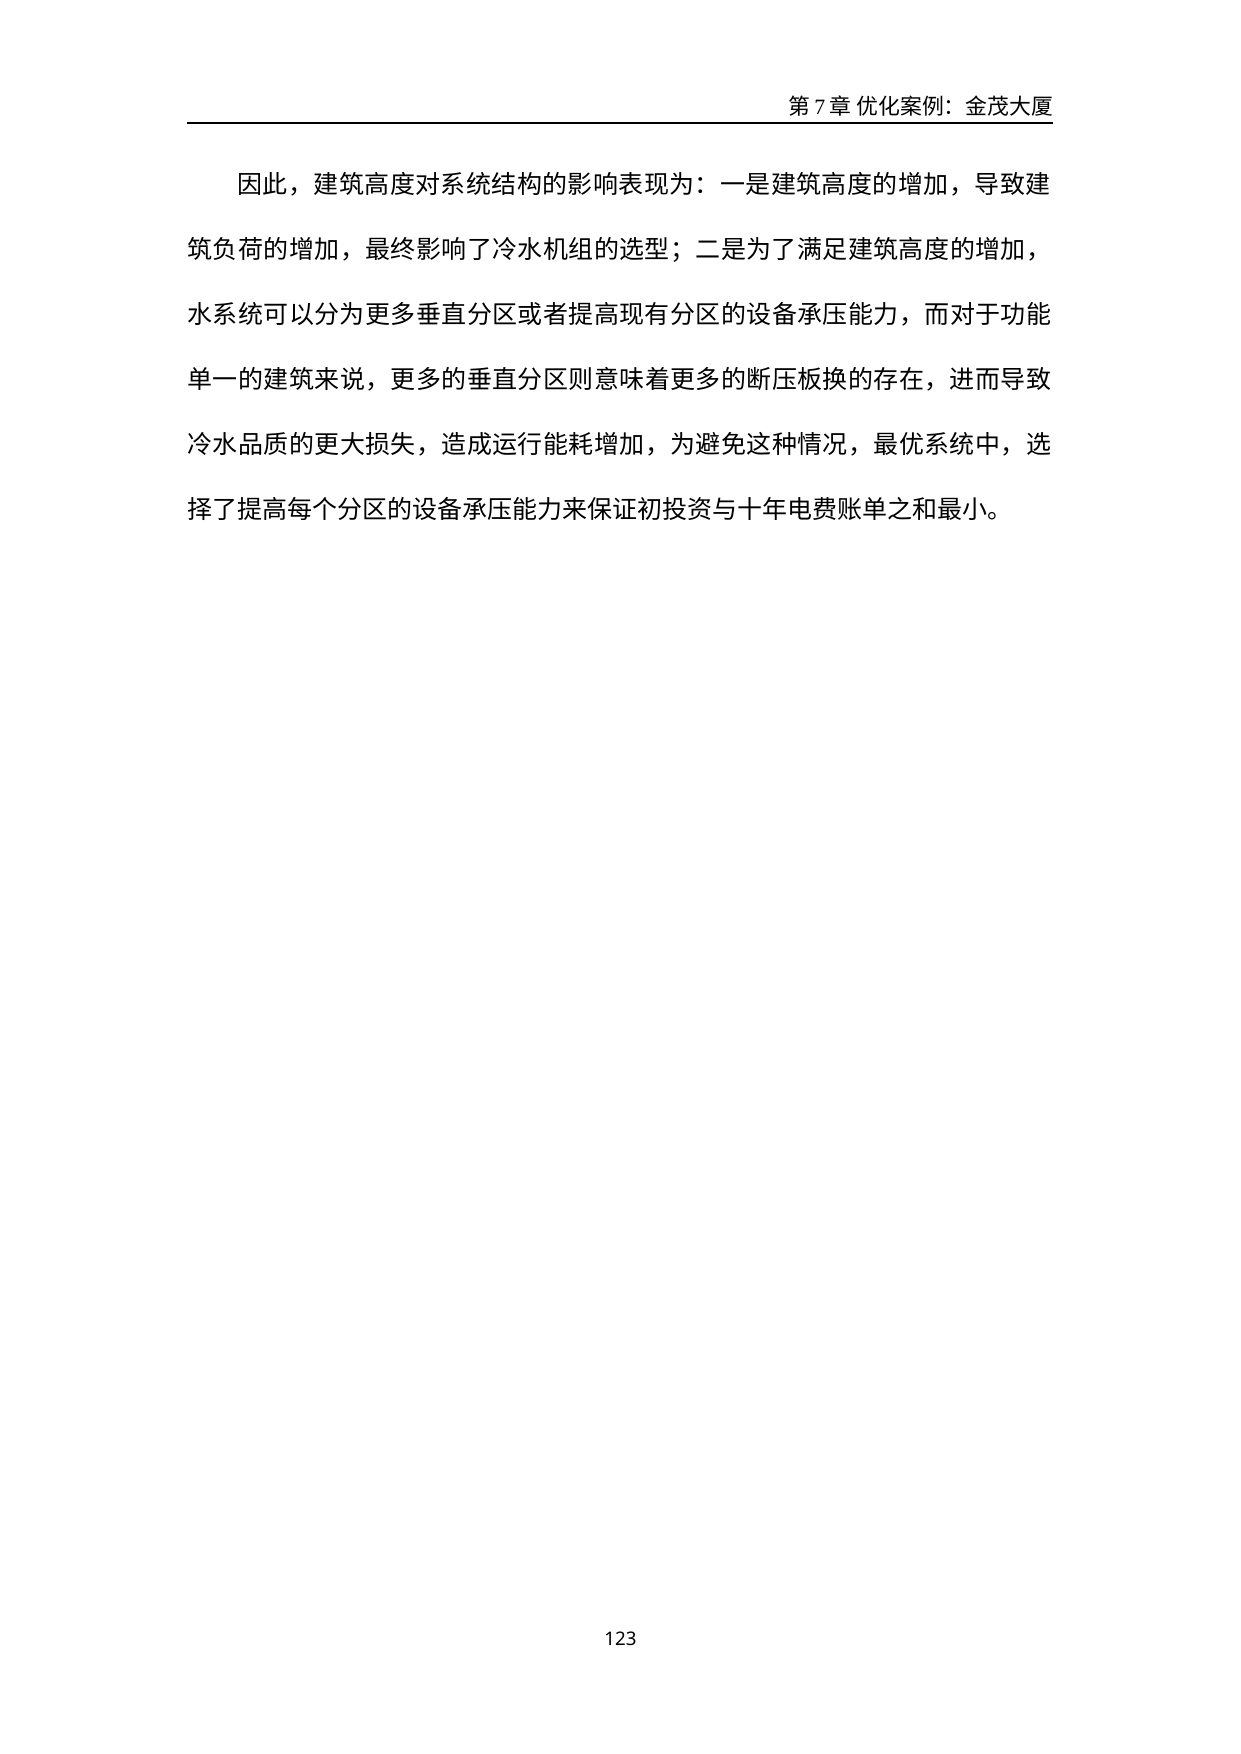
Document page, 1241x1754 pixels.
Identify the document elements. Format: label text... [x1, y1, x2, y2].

text 因此，建筑高度对系统结构的影响表现为：一是建筑高度的增加，导致建筑负荷的增加，最终影响了冷水机组的选型；二是为了满足建筑高度的增加，水系统可以分为更多垂直分区或者提高现有分区的设备承压能力，而对于功能单一的建筑来说，更多的垂直分区则意味着更多的断压板换的存在，进而导致冷水品质的更大损失，造成运行能耗增加，为避免这种情况，最优系统中，选择了提高每个分区的设备承压能力来保证初投资与十年电费账单之和最小。 [187, 150, 1053, 540]
